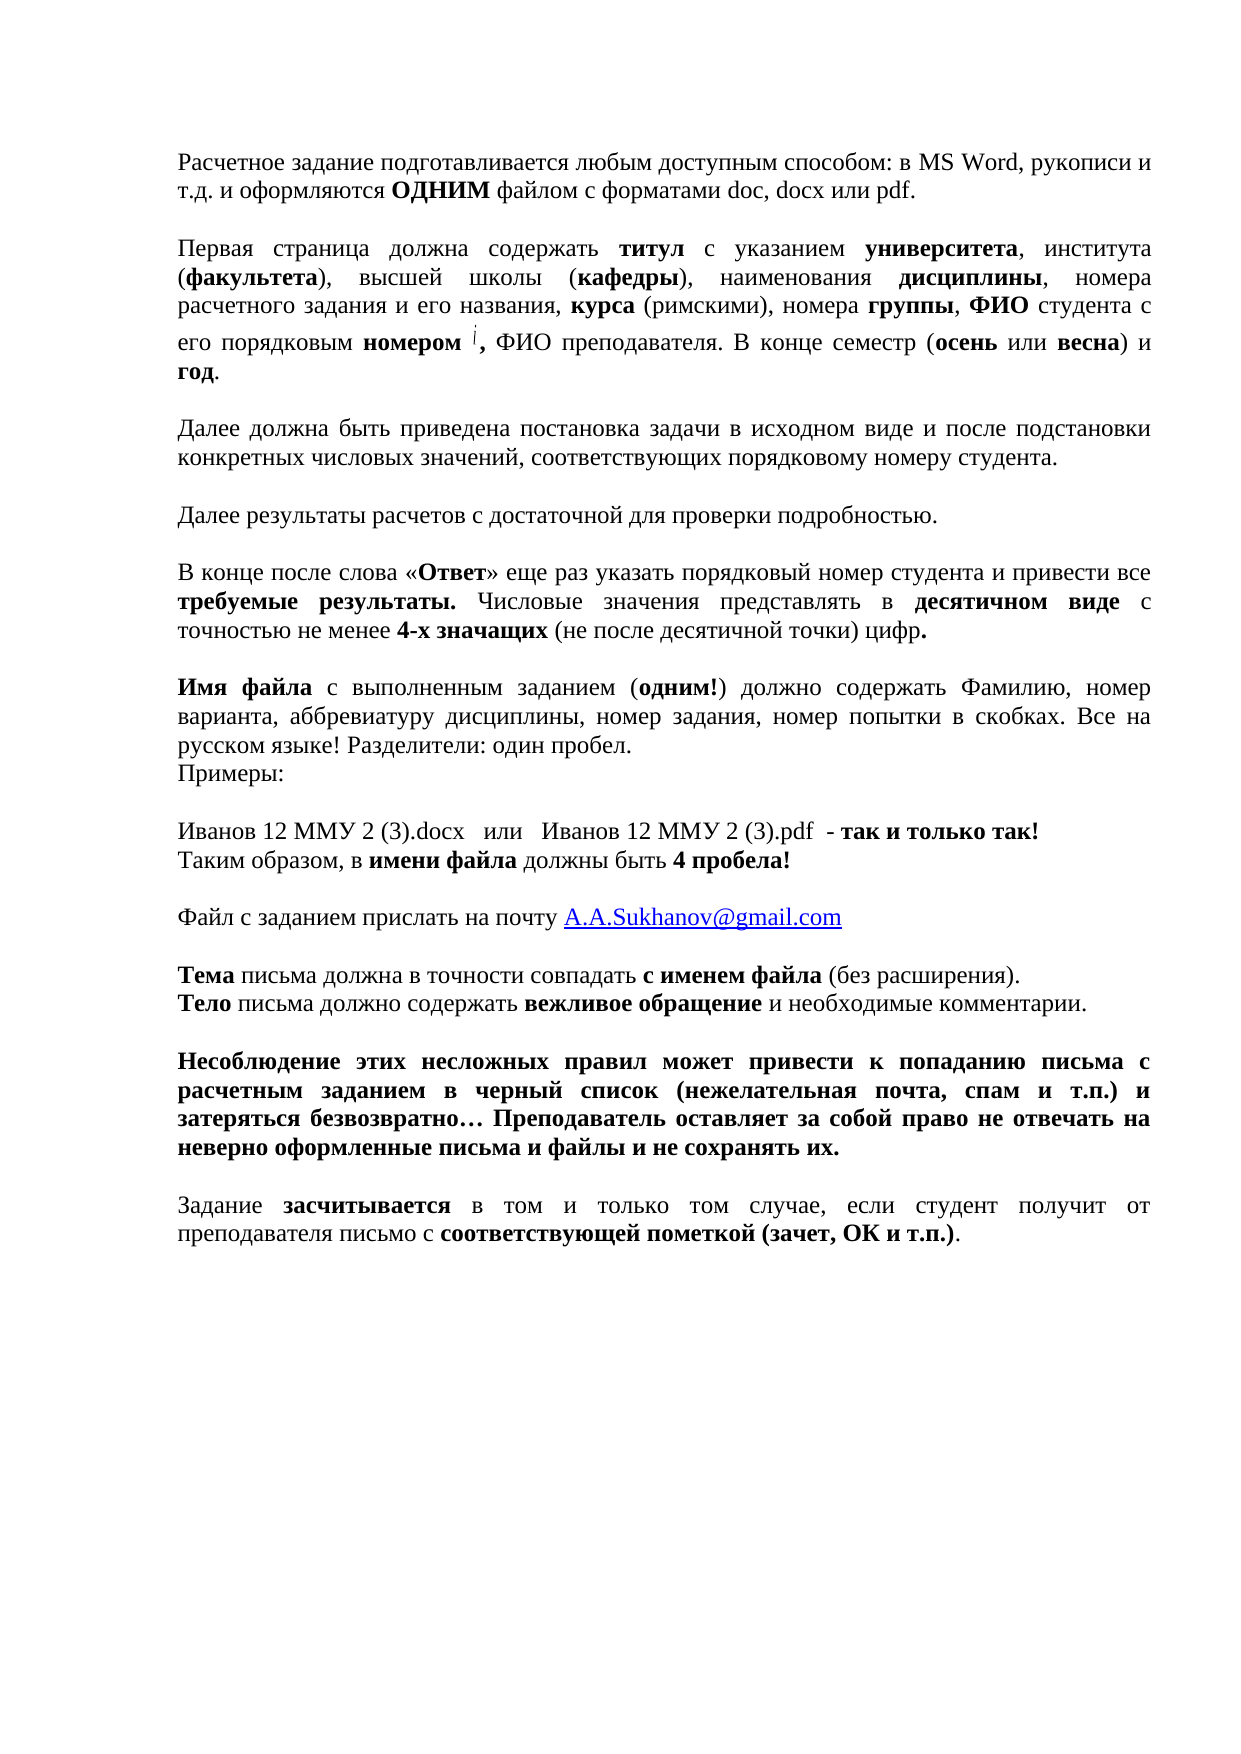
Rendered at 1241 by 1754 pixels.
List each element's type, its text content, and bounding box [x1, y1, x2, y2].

text Расчетное задание подготавливается любым доступным способом: в MS Word, рукописи и т.д. и оформляются ОДНИМ файлом с форматами doc, docx или pdf. [177, 147, 1152, 204]
text Таким образом, в имени файла должны быть 4 пробела! [177, 845, 1152, 873]
text Далее результаты расчетов с достаточной для проверки подробностью. [177, 500, 1152, 528]
text Несоблюдение этих несложных правил может привести к попаданию письма с расчетным заданием в черный список (нежелательная почта, спам и т.п.) и затеряться безвозвратно… Преподаватель оставляет за собой право не отвечать на неверно оформленные письма и файлы и не сохранять их. [177, 1046, 1152, 1161]
text В конце после слова «Ответ» еще раз указать порядковый номер студента и привести все требуемые результаты. Числовые значения представлять в десятичном виде с точностью не менее 4-х значащих (не после десятичной точки) цифр. [177, 557, 1152, 643]
text Файл c заданием прислать на почту A.A.Sukhanov@gmail.com [177, 902, 1152, 931]
text Задание засчитывается в том и только том случае, если студент получит от преподавателя письмо с соответствующей пометкой (зачет, ОК и т.п.). [177, 1190, 1152, 1247]
text Первая страница должна содержать титул с указанием университета, института (факультета), высшей школы (кафедры), наименования дисциплины, номера расчетного задания и его названия, курса (римскими), номера группы, ФИО студента с его порядковым номером , ФИО преподавателя. В конце семестр (осень или весна) и год. [177, 233, 1152, 385]
text Тело письма должно содержать вежливое обращение и необходимые комментарии. [177, 988, 1152, 1017]
text Примеры: [177, 758, 1152, 787]
text Имя файла с выполненным заданием (одним!) должно содержать Фамилию, номер варианта, аббревиатуру дисциплины, номер задания, номер попытки в скобках. Все на русском языке! Разделители: один пробел. [177, 672, 1152, 758]
text Далее должна быть приведена постановка задачи в исходном виде и после подстановки конкретных числовых значений, соответствующих порядковому номеру студента. [177, 413, 1152, 471]
text Иванов 12 ММУ 2 (3).docx или Иванов 12 ММУ 2 (3).pdf - так и только так! [177, 816, 1152, 845]
text Тема письма должна в точности совпадать с именем файла (без расширения). [177, 960, 1152, 988]
